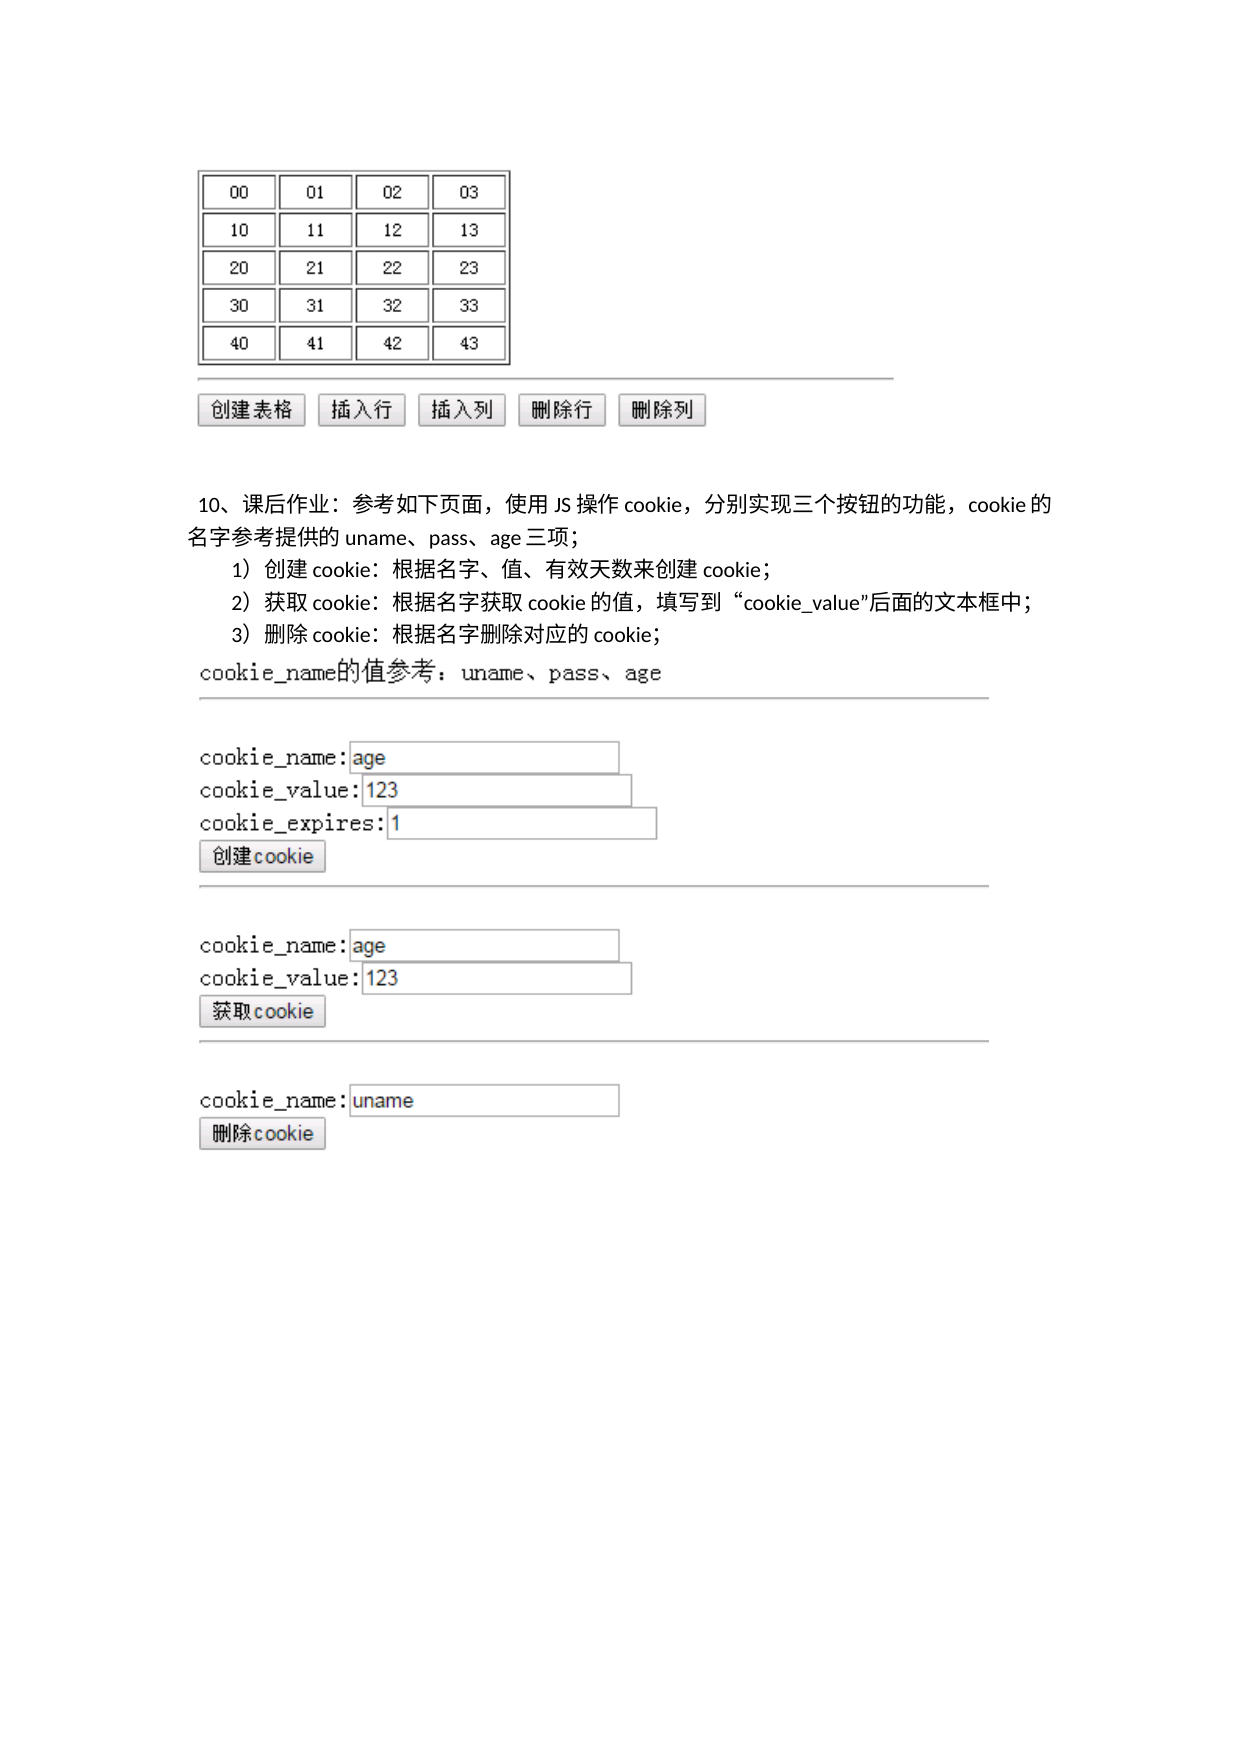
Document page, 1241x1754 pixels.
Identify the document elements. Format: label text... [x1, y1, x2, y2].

text 3）删除cookie：根据名字删除对应的cookie； [187, 617, 1053, 649]
picture [187, 649, 989, 1194]
text 2）获取cookie：根据名字获取cookie的值，填写到“cookie_value”后面的文本框中； [187, 584, 1053, 617]
picture [187, 162, 894, 441]
text 1）创建cookie：根据名字、值、有效天数来创建cookie； [187, 552, 1053, 584]
text 10、课后作业：参考如下页面，使用JS操作cookie，分别实现三个按钮的功能，cookie的名字参考提供的uname、pass、age三项； [187, 487, 1053, 552]
